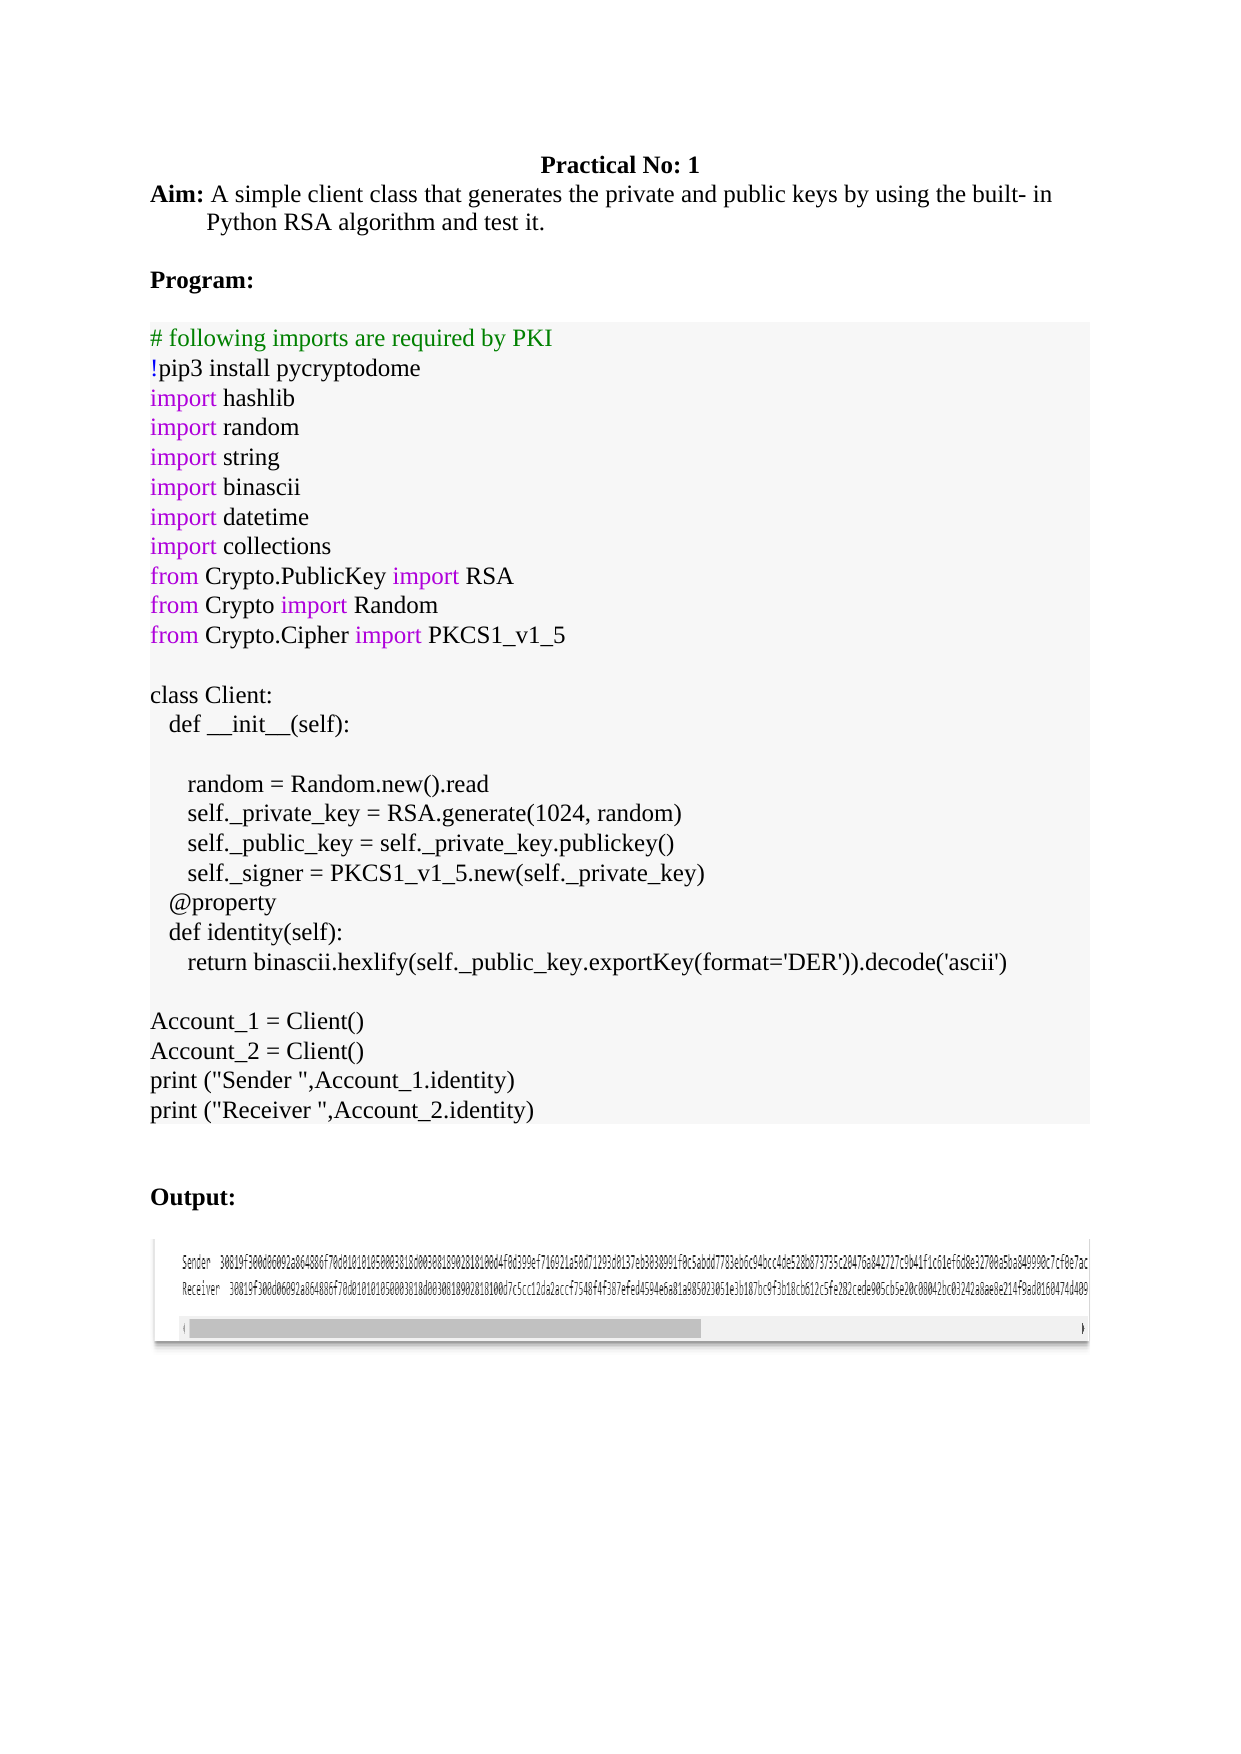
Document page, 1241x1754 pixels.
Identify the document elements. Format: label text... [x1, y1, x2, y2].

text Python RSA algorithm and test it. [150, 207, 1090, 236]
text def __init__(self): [150, 708, 1090, 738]
text random = Random.new().read [150, 768, 1090, 797]
text import collections [150, 530, 1090, 560]
text Account_2 = Client() [150, 1035, 1090, 1065]
text import hashlib [150, 382, 1090, 412]
picture [150, 1239, 1091, 1355]
text import datetime [150, 501, 1090, 530]
text Program: [150, 265, 1090, 294]
text # following imports are required by PKI [150, 322, 1090, 352]
text print ("Receiver ",Account_2.identity) [150, 1094, 1090, 1124]
text Output: [150, 1182, 1090, 1210]
text Account_1 = Client() [150, 1005, 1090, 1035]
text return binascii.hexlify(self._public_key.exportKey(format='DER')).decode('ascii') [150, 946, 1090, 976]
text Practical No: 1 [150, 150, 1090, 179]
text def identity(self): [150, 916, 1090, 946]
text self._public_key = self._private_key.publickey() [150, 827, 1090, 857]
text from Crypto.Cipher import PKCS1_v1_5 [150, 619, 1090, 649]
text from Crypto import Random [150, 590, 1090, 619]
text class Client: [150, 679, 1090, 708]
text !pip3 install pycryptodome [150, 352, 1090, 382]
text print ("Sender ",Account_1.identity) [150, 1065, 1090, 1094]
text self._signer = PKCS1_v1_5.new(self._private_key) [150, 857, 1090, 887]
text Aim: A simple client class that generates the private and public keys by using the built- in [150, 179, 1090, 207]
text import binascii [150, 471, 1090, 501]
text self._private_key = RSA.generate(1024, random) [150, 797, 1090, 827]
text from Crypto.PublicKey import RSA [150, 560, 1090, 590]
text @property [150, 887, 1090, 916]
text import random [150, 412, 1090, 441]
text import string [150, 441, 1090, 471]
